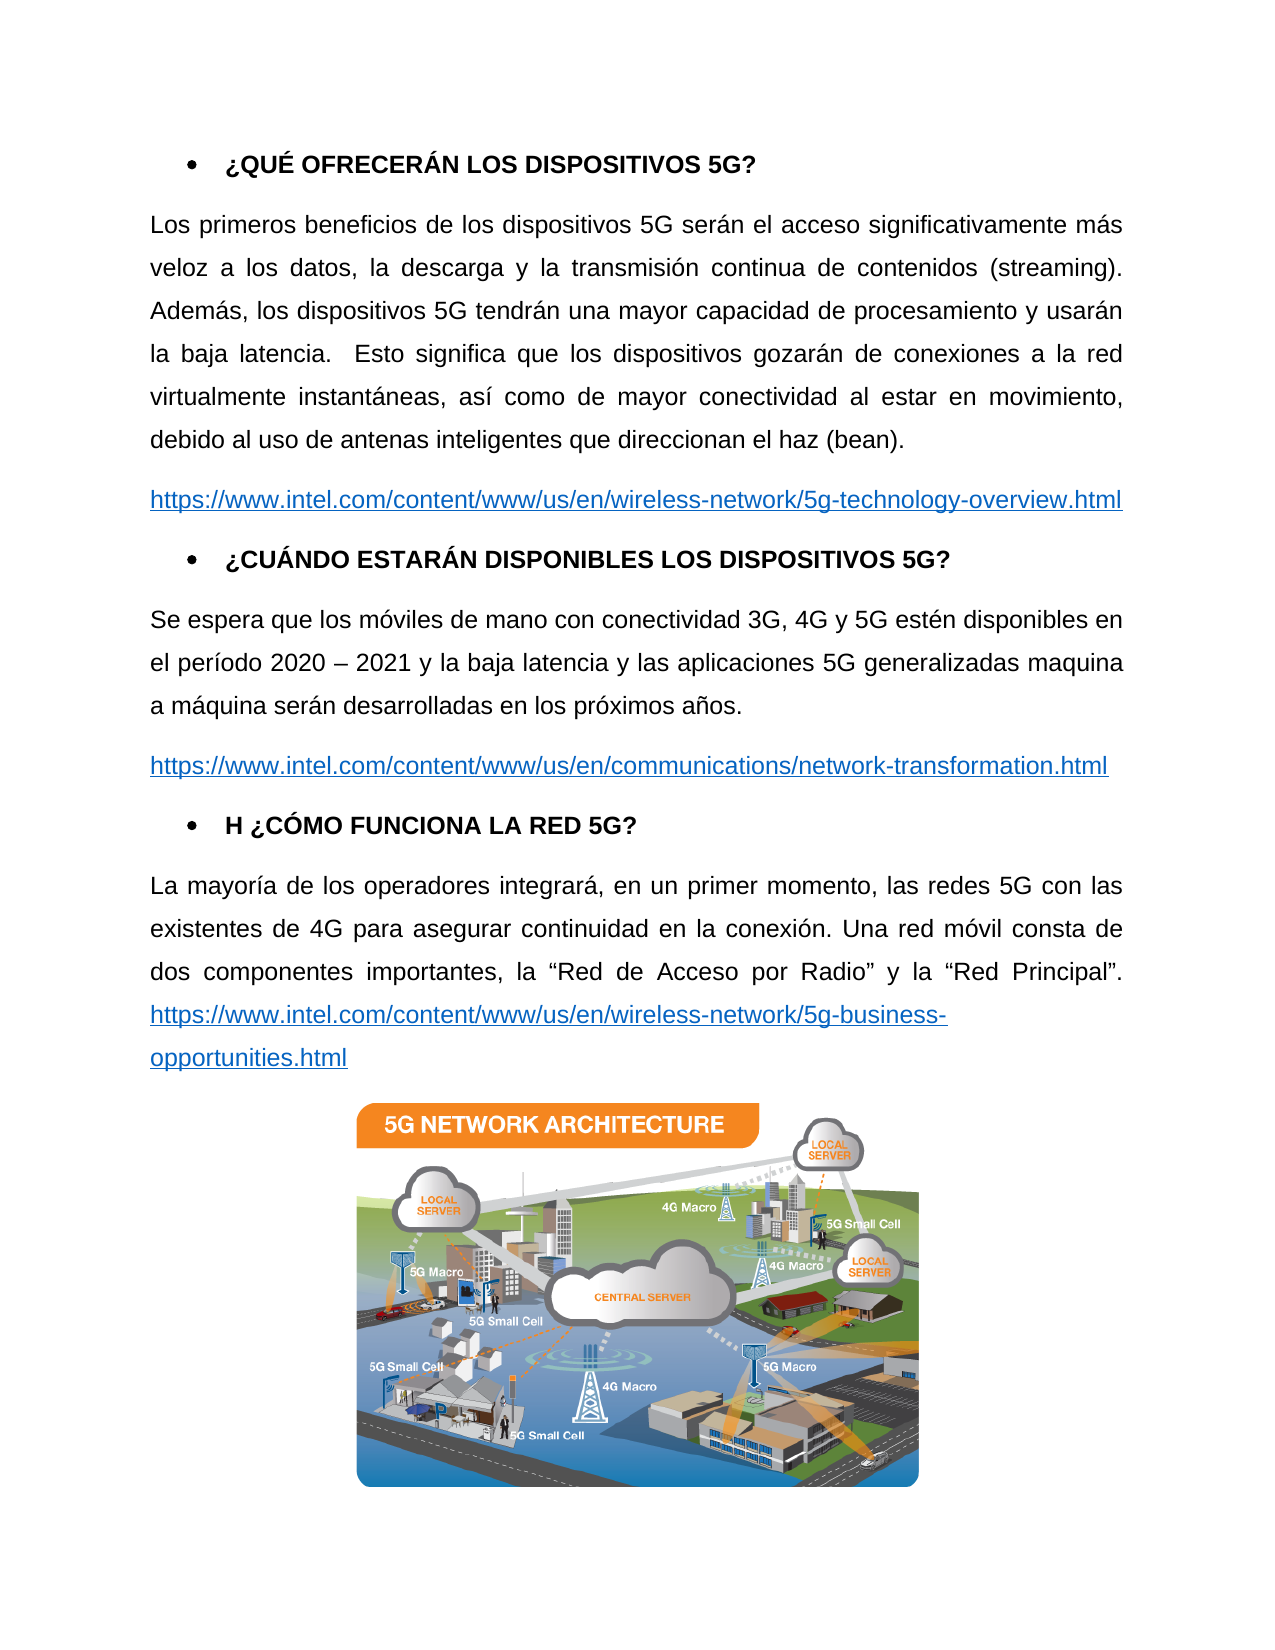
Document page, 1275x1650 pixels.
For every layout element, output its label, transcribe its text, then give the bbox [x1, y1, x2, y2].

text https://www.intel.com/content/www/us/en/communications/network-transformation.html [150, 751, 1125, 780]
list ¿QUÉ OFRECERÁN LOS DISPOSITIVOS 5G? [187, 150, 1125, 179]
text https://www.intel.com/content/www/us/en/wireless-network/5g-technology-overview.html [150, 485, 1125, 514]
text Los primeros beneficios de los dispositivos 5G serán el acceso significativamente más veloz a los datos, la descarga y la transmisión continua de contenidos (streaming). Además, los dispositivos 5G tendrán una mayor capacidad de procesamiento y usarán la baja latencia. Esto significa que los dispositivos gozarán de conexiones a la red virtualmente instantáneas, así como de mayor conectividad al estar en movimiento, debido al uso de antenas inteligentes que direccionan el haz (bean). [150, 210, 1125, 454]
text La mayoría de los operadores integrará, en un primer momento, las redes 5G con las existentes de 4G para asegurar continuidad en la conexión. Una red móvil consta de dos componentes importantes, la “Red de Acceso por Radio” y la “Red Principal”. https://www.intel.com/content/www/us/en/wireless-network/5g-business-opportunities.html [150, 871, 1125, 1072]
list H ¿CÓMO FUNCIONA LA RED 5G? [187, 811, 1125, 840]
text Se espera que los móviles de mano con conectividad 3G, 4G y 5G estén disponibles en el período 2020 – 2021 y la baja latencia y las aplicaciones 5G generalizadas maquina a máquina serán desarrolladas en los próximos años. [150, 605, 1125, 720]
picture [356, 1103, 919, 1487]
list ¿CUÁNDO ESTARÁN DISPONIBLES LOS DISPOSITIVOS 5G? [187, 545, 1125, 574]
